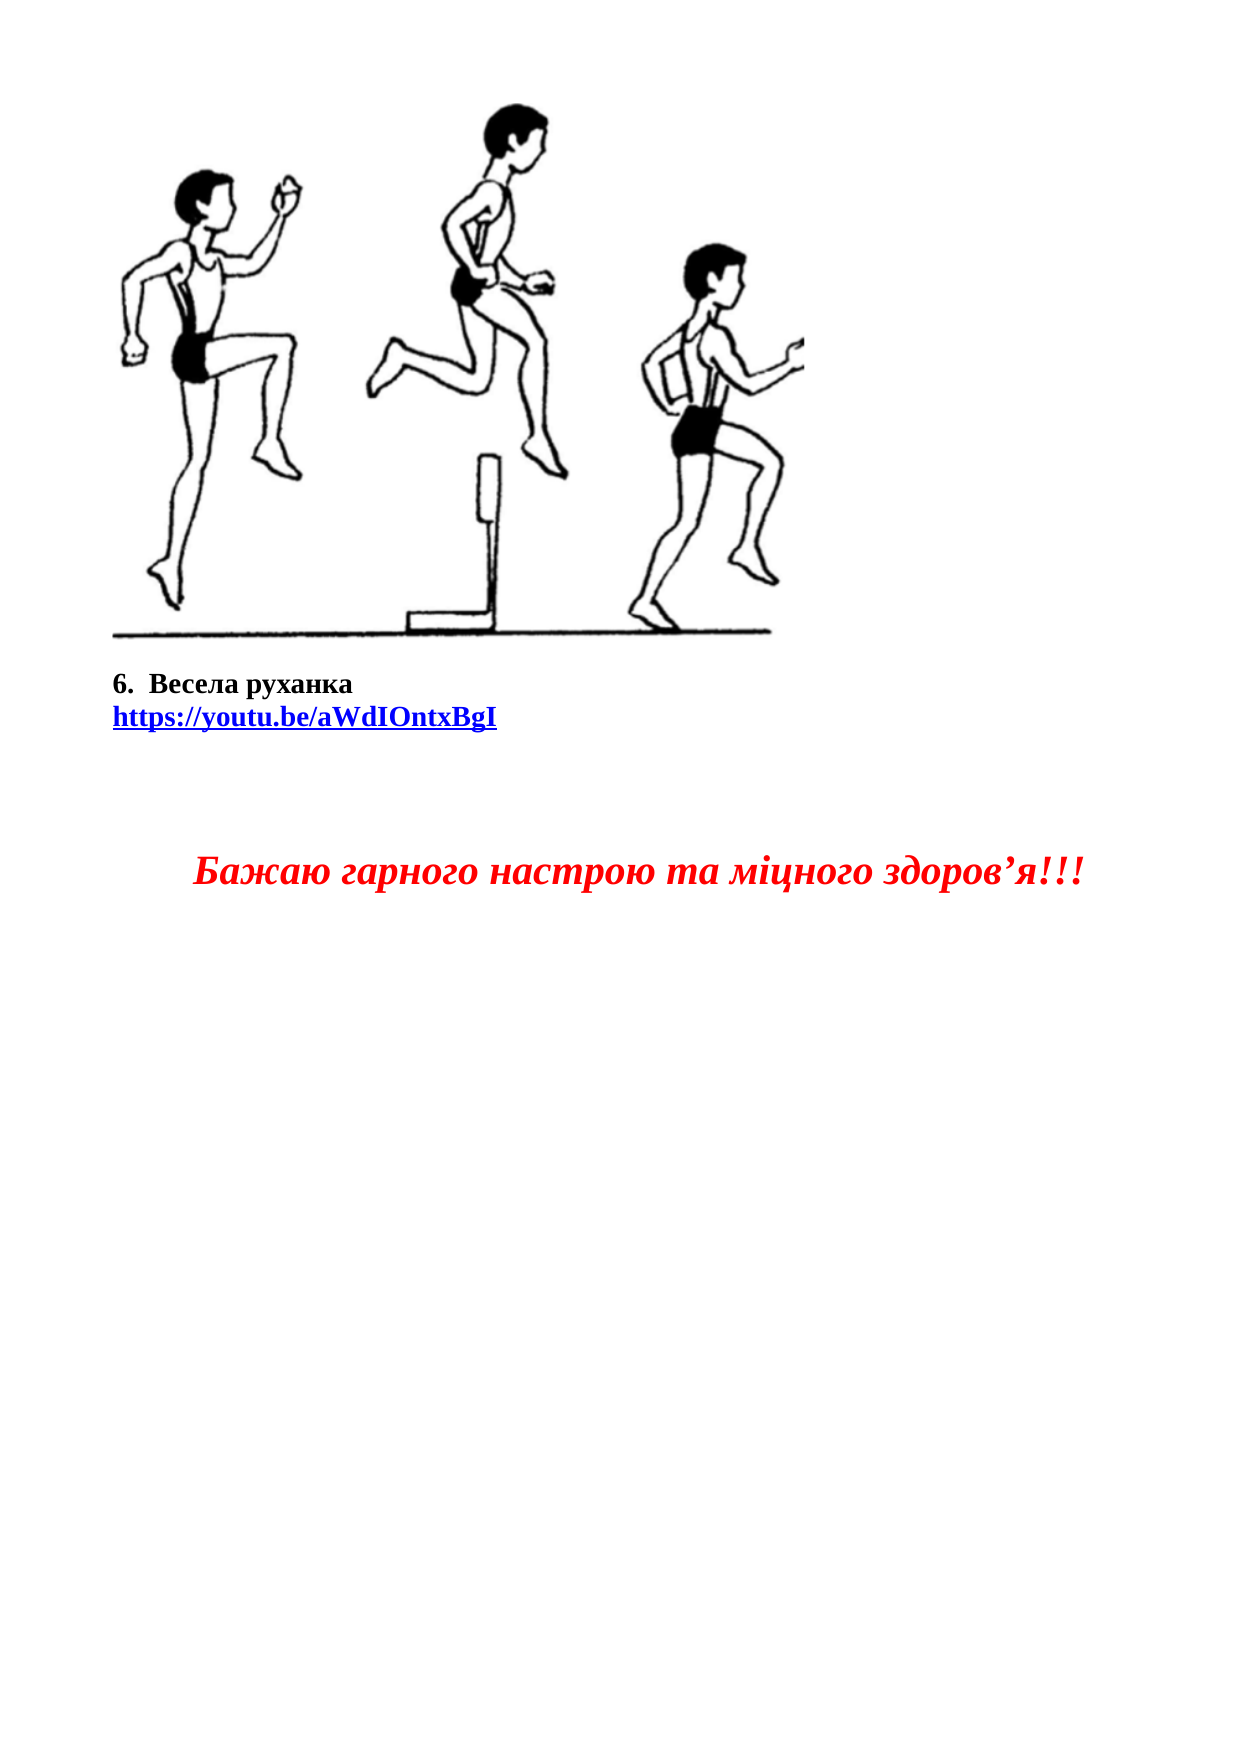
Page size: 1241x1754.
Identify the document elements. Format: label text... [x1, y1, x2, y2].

subtitle 6. Весела руханка [112, 666, 1167, 699]
picture [112, 103, 805, 641]
text Бажаю гарного настрою та міцного здоров’я!!! [112, 845, 1167, 893]
subtitle https://youtu.be/aWdIOntxBgI [112, 699, 1167, 733]
